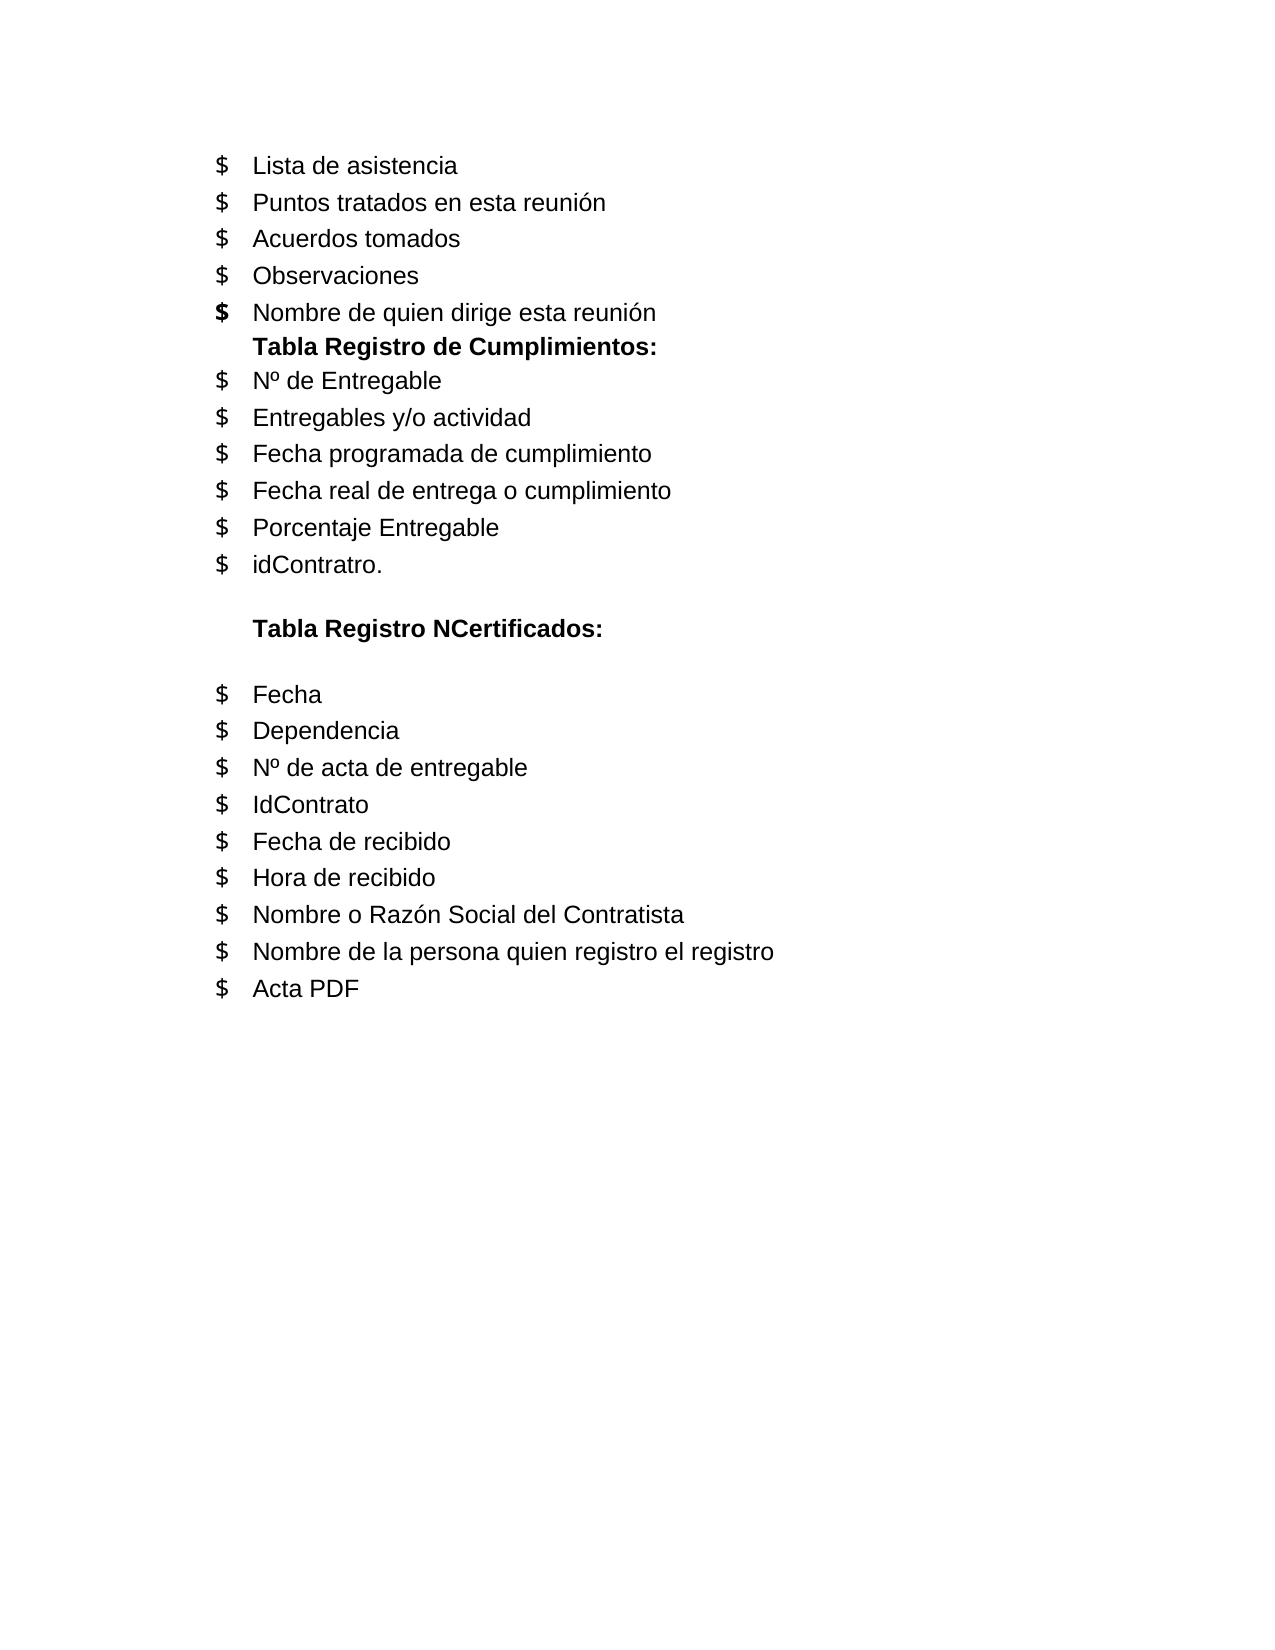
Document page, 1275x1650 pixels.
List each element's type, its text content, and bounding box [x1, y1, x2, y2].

list Nombre de quien dirige esta reunión [215, 295, 1098, 329]
list Tabla Registro de Cumplimientos: [252, 331, 1098, 360]
list Fecha [215, 676, 1098, 710]
list Porcentaje Entregable [215, 509, 1098, 544]
list Fecha programada de cumplimiento [215, 436, 1098, 470]
list Nº de acta de entregable [215, 750, 1098, 784]
list idContratro. [215, 546, 1098, 580]
list IdContrato [215, 787, 1098, 821]
list Tabla Registro NCertificados: [252, 614, 1098, 643]
list Lista de asistencia [215, 148, 1098, 182]
list Fecha de recibido [215, 823, 1098, 857]
list Nombre de la persona quien registro el registro [215, 934, 1098, 968]
list Puntos tratados en esta reunión [215, 184, 1098, 218]
list Dependencia [215, 713, 1098, 747]
list Hora de recibido [215, 860, 1098, 894]
list Acuerdos tomados [215, 221, 1098, 255]
list Observaciones [215, 258, 1098, 292]
list Fecha real de entrega o cumplimiento [215, 473, 1098, 507]
list Entregables y/o actividad [215, 399, 1098, 433]
list Acta PDF [215, 970, 1098, 1004]
list Nombre o Razón Social del Contratista [215, 897, 1098, 931]
list Nº de Entregable [215, 362, 1098, 397]
